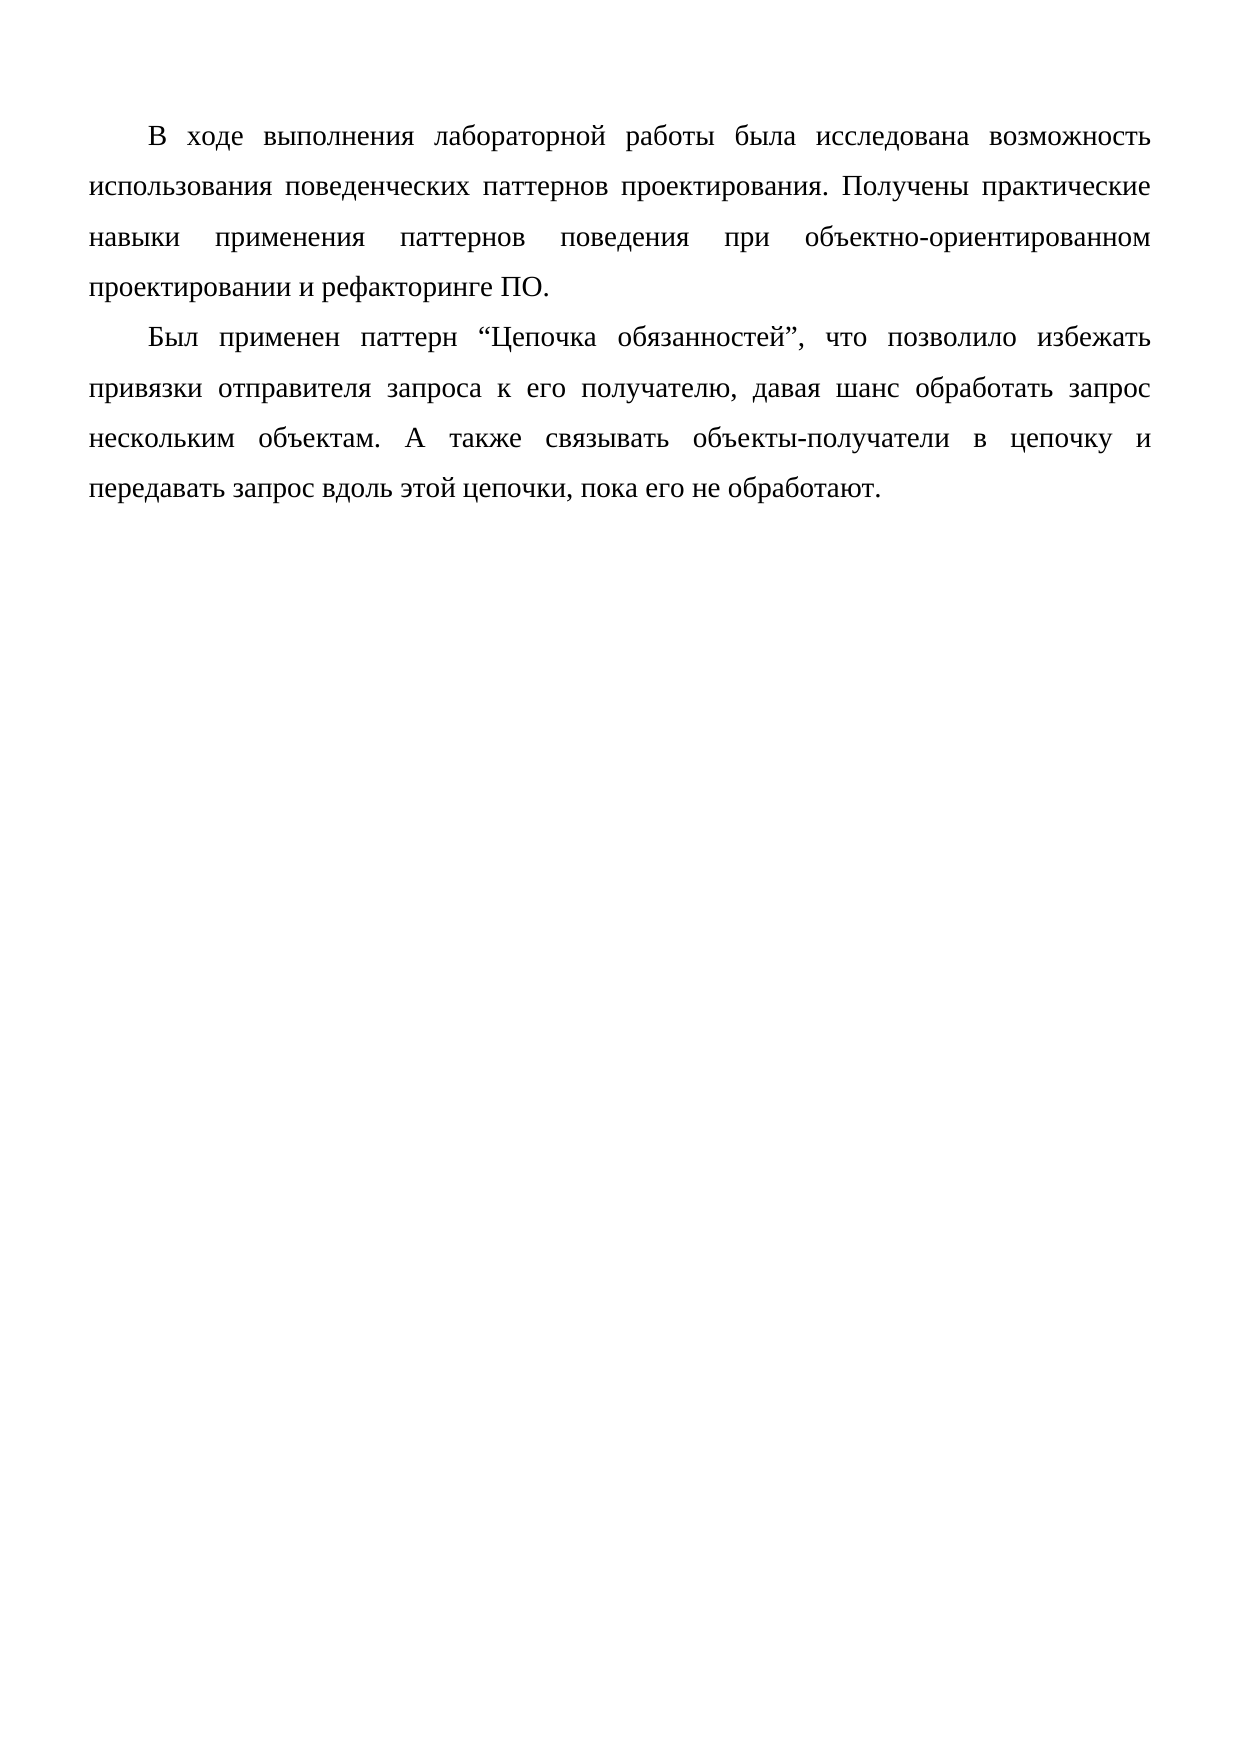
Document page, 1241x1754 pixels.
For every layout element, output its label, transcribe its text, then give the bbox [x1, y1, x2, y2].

text Был применен паттерн “Цепочка обязанностей”, что позволило избежать привязки отправителя запроса к его получателю, давая шанс обработать запрос нескольким объектам. А также связывать объекты-получатели в цепочку и передавать запрос вдоль этой цепочки, пока его не обработают. [88, 319, 1152, 504]
text В ходе выполнения лабораторной работы была исследована возможность использования поведенческих паттернов проектирования. Получены практические навыки применения паттернов поведения при объектно-ориентированном проектировании и рефакторинге ПО. [88, 118, 1152, 303]
